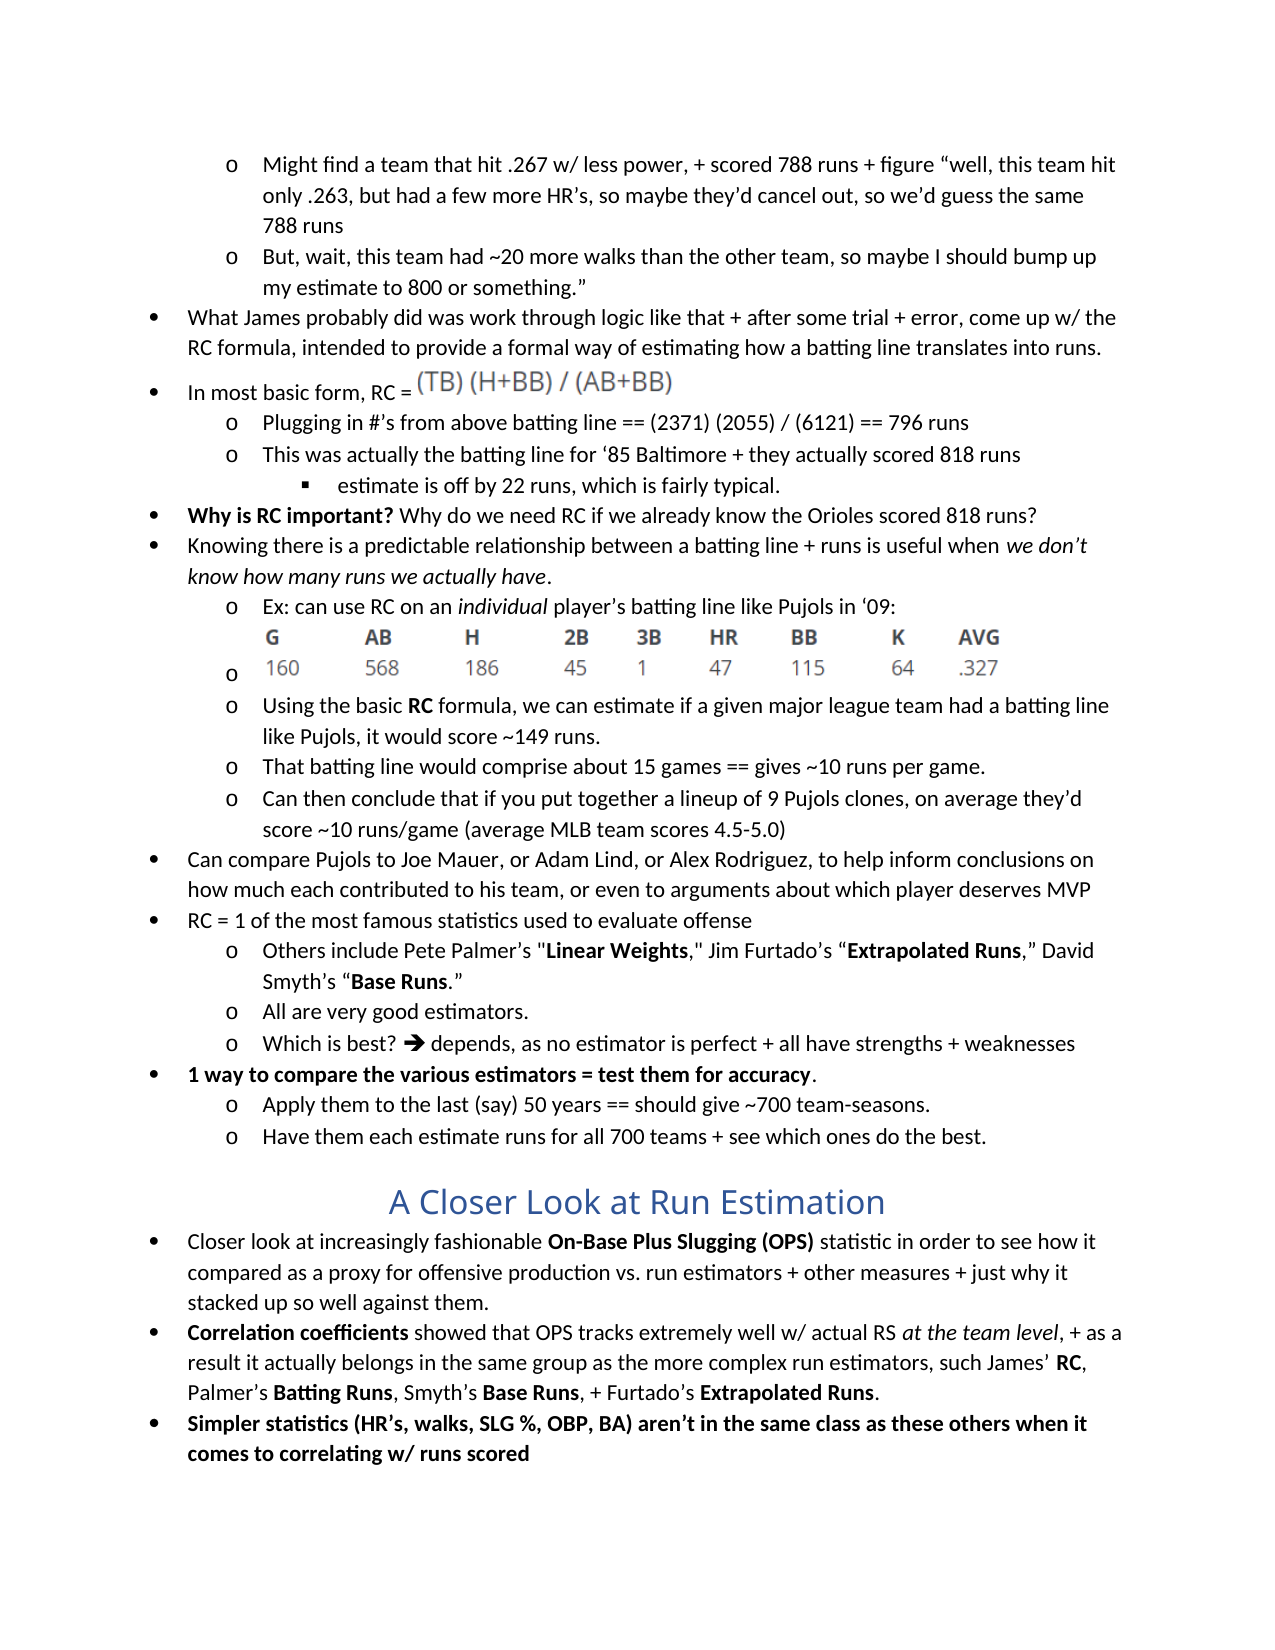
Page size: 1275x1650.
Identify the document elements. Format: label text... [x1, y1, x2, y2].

list estimate is off by 22 runs, which is fairly typical. [300, 471, 1125, 499]
list Plugging in #’s from above batting line == (2371) (2055) / (6121) == 796 runs [225, 408, 1125, 437]
list That batting line would comprise about 15 games == gives ~10 runs per game. [225, 752, 1125, 781]
list Have them each estimate runs for all 700 teams + see which ones do the best. [225, 1122, 1125, 1151]
picture [262, 623, 1003, 682]
list But, wait, this team had ~20 more walks than the other team, so maybe I should bump up my estimate to 800 or something.” [225, 242, 1125, 301]
subtitle A Closer Look at Run Estimation [150, 1178, 1125, 1224]
list Using the basic RC formula, we can estimate if a given major league team had a batting line like Pujols, it would score ~149 runs. [225, 691, 1125, 750]
list What James probably did was work through logic like that + after some trial + error, come up w/ the RC formula, intended to provide a formal way of estimating how a batting line translates into runs. [150, 303, 1125, 362]
list RC = 1 of the most famous statistics used to evaluate offense [150, 906, 1125, 934]
list Others include Pete Palmer’s "Linear Weights," Jim Furtado’s “Extrapolated Runs,” David Smyth’s “Base Runs.” [225, 936, 1125, 995]
list 1 way to compare the various estimators = test them for accuracy. [150, 1060, 1125, 1088]
list Closer look at increasingly fashionable On-Base Plus Slugging (OPS) statistic in order to see how it compared as a proxy for offensive production vs. run estimators + other measures + just why it stacked up so well against them. [150, 1227, 1125, 1316]
list Can compare Pujols to Joe Mauer, or Adam Lind, or Alex Rodriguez, to help inform conclusions on how much each contributed to his team, or even to arguments about which player deserves MVP [150, 845, 1125, 903]
list Which is best? depends, as no estimator is perfect + all have strengths + weaknesses [225, 1029, 1125, 1058]
list In most basic form, RC = [150, 364, 1125, 406]
list Why is RC important? Why do we need RC if we already know the Orioles scored 818 runs? [150, 501, 1125, 529]
list Simpler statistics (HR’s, walks, SLG %, OBP, BA) aren’t in the same class as these others when it comes to correlating w/ runs scored [150, 1409, 1125, 1467]
list Might find a team that hit .267 w/ less power, + scored 788 runs + figure “well, this team hit only .263, but had a few more HR’s, so maybe they’d cancel out, so we’d guess the same 788 runs [225, 150, 1125, 239]
list Apply them to the last (say) 50 years == should give ~700 team-seasons. [225, 1091, 1125, 1120]
list Ex: can use RC on an individual player’s batting line like Pujols in ‘09: [225, 592, 1125, 621]
picture [417, 363, 676, 401]
list Can then conclude that if you put together a lineup of 9 Pujols clones, on average they’d score ~10 runs/game (average MLB team scores 4.5-5.0) [225, 784, 1125, 843]
list All are very good estimators. [225, 997, 1125, 1027]
list Knowing there is a predictable relationship between a batting line + runs is useful when we don’t know how many runs we actually have. [150, 532, 1125, 590]
list This was actually the batting line for ‘85 Baltimore + they actually scored 818 runs [225, 440, 1125, 469]
list Correlation coefficients showed that OPS tracks extremely well w/ actual RS at the team level, + as a result it actually belongs in the same group as the more complex run estimators, such James’ RC, Palmer’s Batting Runs, Smyth’s Base Runs, + Furtado’s Extrapolated Runs. [150, 1318, 1125, 1407]
